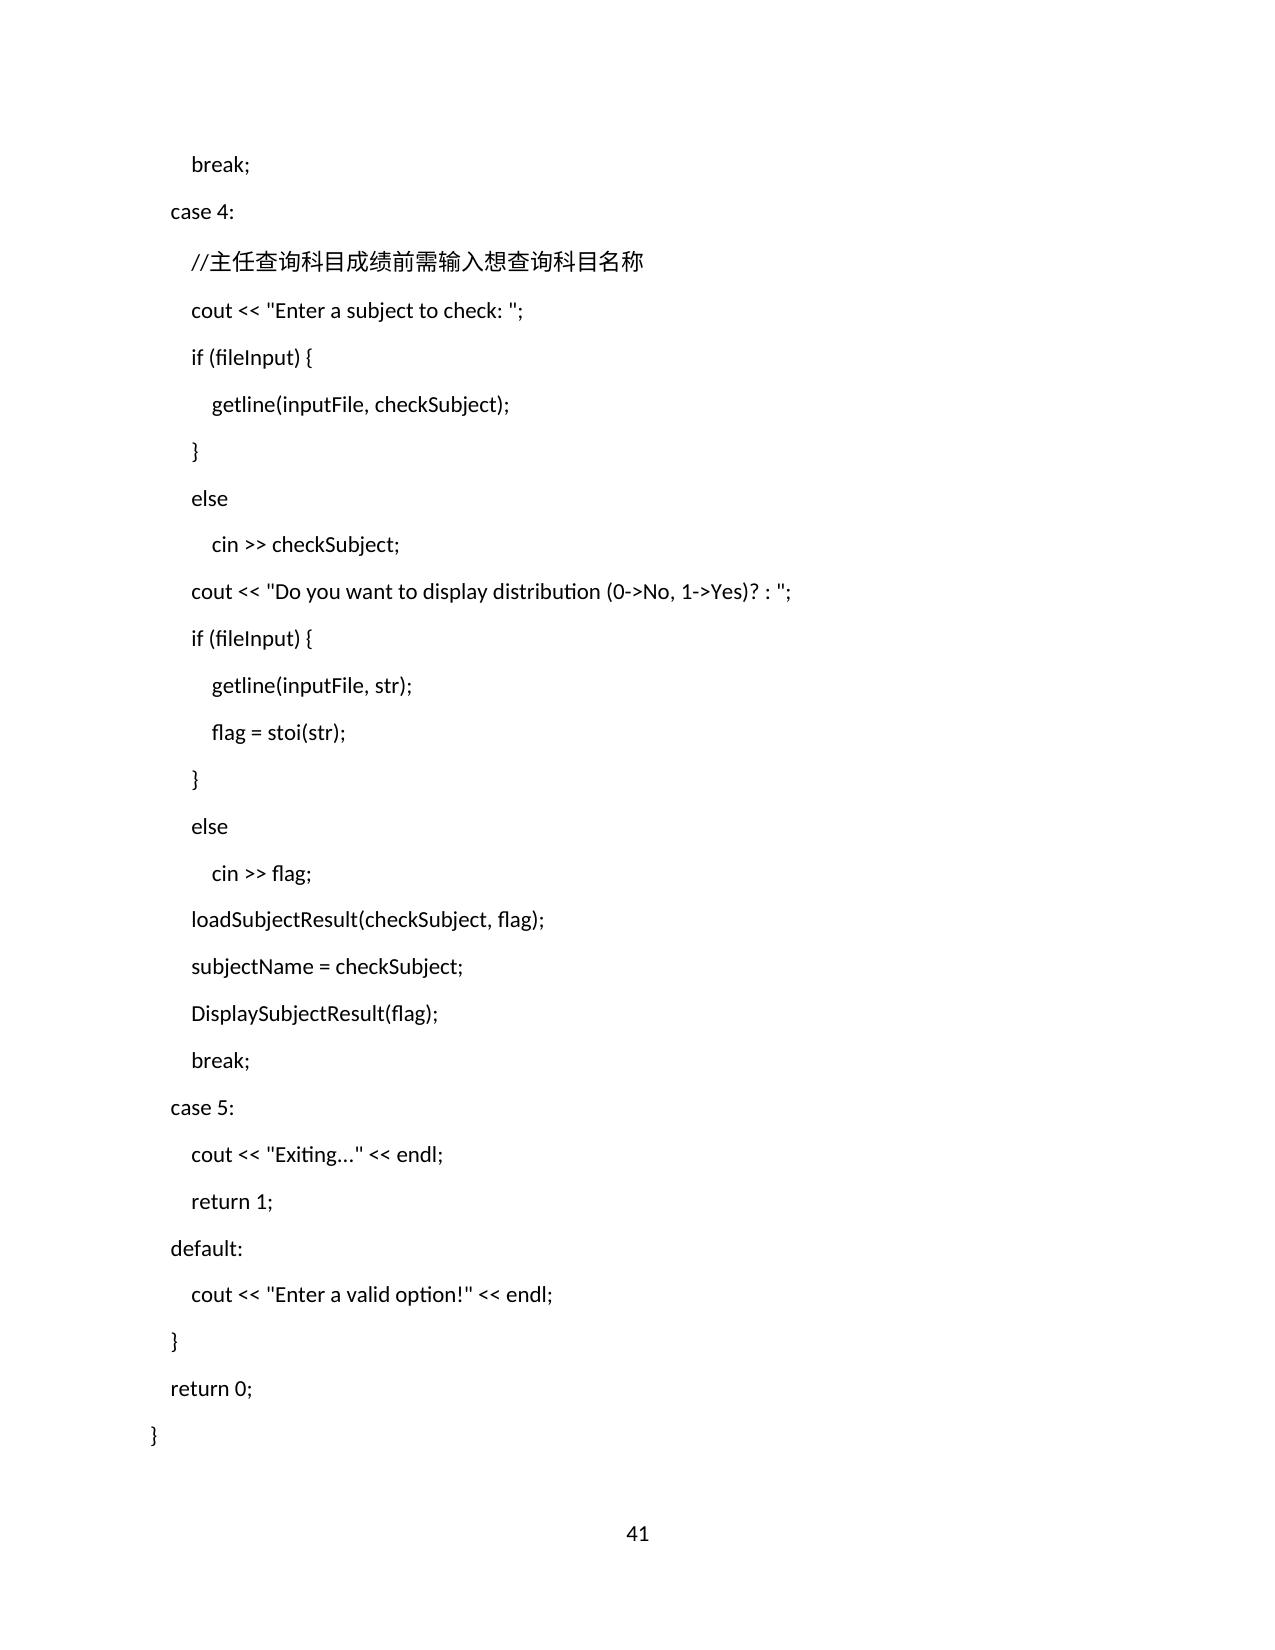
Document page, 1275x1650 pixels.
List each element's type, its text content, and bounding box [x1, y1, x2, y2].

text cin >> checkSubject; [150, 531, 1125, 559]
text DisplaySubjectResult(flag); [150, 999, 1125, 1027]
text } [150, 1421, 1125, 1449]
text cout << "Do you want to display distribution (0->No, 1->Yes)? : "; [150, 577, 1125, 606]
text cin >> flag; [150, 859, 1125, 887]
text return 1; [150, 1187, 1125, 1215]
text } [150, 437, 1125, 465]
text } [150, 765, 1125, 793]
text subjectName = checkSubject; [150, 952, 1125, 981]
text break; [150, 150, 1125, 178]
text //主任查询科目成绩前需输入想查询科目名称 [150, 244, 1125, 277]
text case 4: [150, 197, 1125, 225]
text flag = stoi(str); [150, 718, 1125, 746]
text if (fileInput) { [150, 343, 1125, 371]
text cout << "Enter a subject to check: "; [150, 296, 1125, 324]
text else [150, 812, 1125, 840]
text loadSubjectResult(checkSubject, flag); [150, 906, 1125, 934]
text break; [150, 1046, 1125, 1074]
text else [150, 484, 1125, 512]
text getline(inputFile, checkSubject); [150, 390, 1125, 418]
text case 5: [150, 1093, 1125, 1121]
text getline(inputFile, str); [150, 671, 1125, 699]
text default: [150, 1234, 1125, 1262]
text } [150, 1327, 1125, 1356]
text return 0; [150, 1374, 1125, 1402]
text cout << "Exiting..." << endl; [150, 1140, 1125, 1168]
text cout << "Enter a valid option!" << endl; [150, 1281, 1125, 1309]
text if (fileInput) { [150, 624, 1125, 652]
